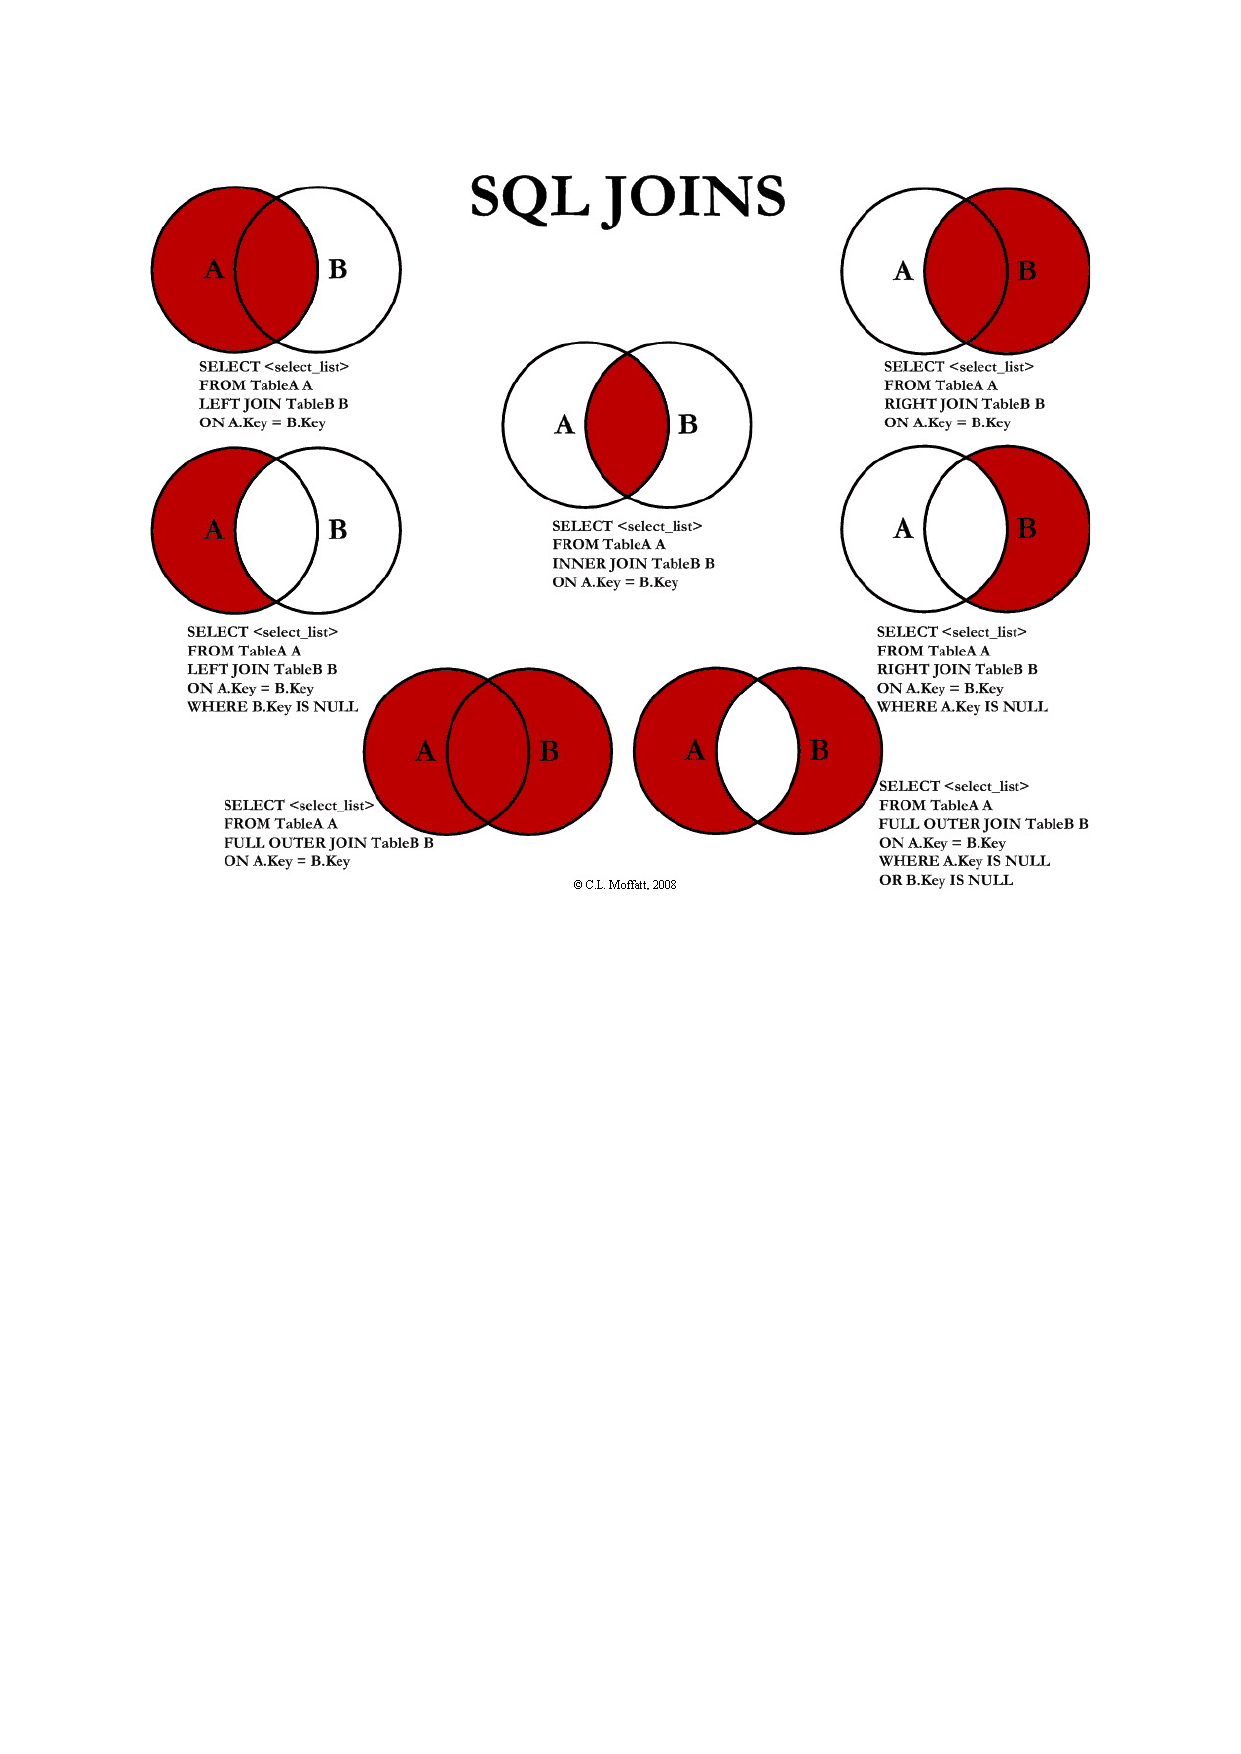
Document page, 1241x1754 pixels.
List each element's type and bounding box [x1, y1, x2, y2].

picture [150, 150, 1091, 890]
